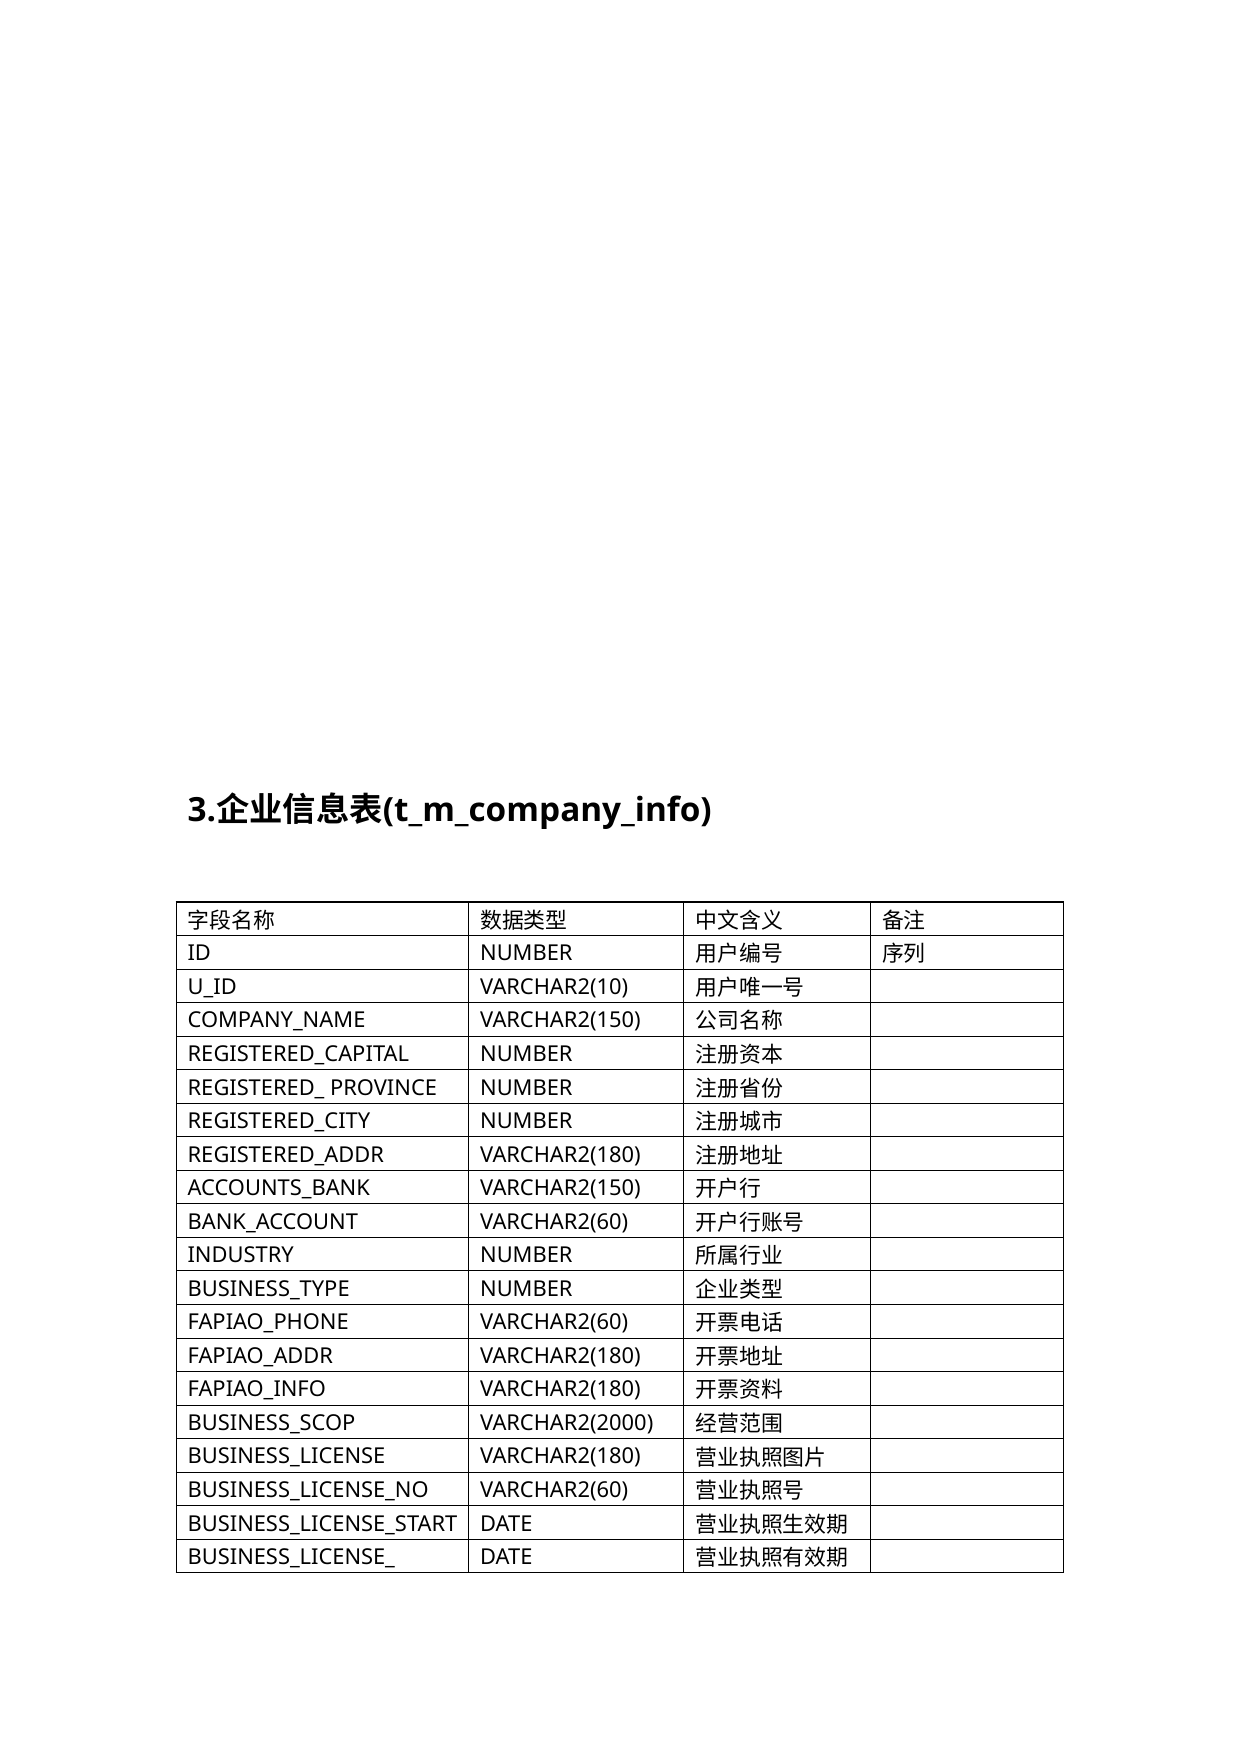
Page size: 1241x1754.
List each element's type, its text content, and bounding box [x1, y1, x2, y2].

table_cell [871, 1473, 1063, 1505]
table_cell 注册省份 [684, 1070, 870, 1103]
subtitle 3.企业信息表(t_m_company_info) [187, 774, 1053, 839]
table_cell FAPIAO_INFO [177, 1372, 468, 1404]
table_cell 注册资本 [684, 1037, 870, 1069]
table_cell 开户行 [684, 1171, 870, 1203]
table_header 数据类型 [469, 903, 683, 935]
table_cell BANK_ACCOUNT [177, 1204, 468, 1237]
table_cell FAPIAO_PHONE [177, 1305, 468, 1337]
table_cell 开票资料 [684, 1372, 870, 1404]
table_cell REGISTERED_CITY [177, 1104, 468, 1136]
table_cell VARCHAR2(180) [469, 1137, 683, 1170]
table_cell VARCHAR2(10) [469, 970, 683, 1002]
table_cell BUSINESS_SCOP [177, 1406, 468, 1438]
table_cell REGISTERED_ADDR [177, 1137, 468, 1170]
table_cell VARCHAR2(150) [469, 1171, 683, 1203]
table_cell 营业执照生效期 [684, 1506, 870, 1539]
table_cell 开票电话 [684, 1305, 870, 1337]
table_cell [871, 1406, 1063, 1438]
table_cell ID [177, 936, 468, 968]
table_cell [871, 1540, 1063, 1572]
table_cell 营业执照号 [684, 1473, 870, 1505]
table_cell 开票地址 [684, 1339, 870, 1371]
table_cell COMPANY_NAME [177, 1003, 468, 1036]
table_cell INDUSTRY [177, 1238, 468, 1270]
table_cell REGISTERED_CAPITAL [177, 1037, 468, 1069]
table_cell 开户行账号 [684, 1204, 870, 1237]
table_cell [871, 1037, 1063, 1069]
table_cell BUSINESS_LICENSE_START [177, 1506, 468, 1539]
table_cell 所属行业 [684, 1238, 870, 1270]
table_cell VARCHAR2(60) [469, 1305, 683, 1337]
table_cell 注册城市 [684, 1104, 870, 1136]
table_cell U_ID [177, 970, 468, 1002]
table_cell [871, 1070, 1063, 1103]
table_cell 注册地址 [684, 1137, 870, 1170]
table_cell [871, 1204, 1063, 1237]
table_header 备注 [871, 903, 1063, 935]
table_cell NUMBER [469, 936, 683, 968]
table_cell NUMBER [469, 1271, 683, 1304]
table_cell VARCHAR2(60) [469, 1473, 683, 1505]
table_cell 营业执照图片 [684, 1439, 870, 1472]
table_cell [871, 1372, 1063, 1404]
table_cell [871, 1339, 1063, 1371]
table_cell [871, 1439, 1063, 1472]
table_cell 营业执照有效期 [684, 1540, 870, 1572]
table_cell [871, 1238, 1063, 1270]
table_cell 序列 [871, 936, 1063, 968]
table_cell 用户编号 [684, 936, 870, 968]
table_cell 公司名称 [684, 1003, 870, 1036]
table_cell [871, 1104, 1063, 1136]
table_cell BUSINESS_TYPE [177, 1271, 468, 1304]
table_cell NUMBER [469, 1070, 683, 1103]
table_header 字段名称 [177, 903, 468, 935]
table_cell [871, 1506, 1063, 1539]
table_cell NUMBER [469, 1104, 683, 1136]
table_cell [871, 1137, 1063, 1170]
table_cell [871, 1171, 1063, 1203]
table_cell BUSINESS_LICENSE [177, 1439, 468, 1472]
table_cell BUSINESS_LICENSE_ EXPIRY [177, 1540, 468, 1572]
table_cell [871, 1305, 1063, 1337]
table_cell 用户唯一号 [684, 970, 870, 1002]
table_cell NUMBER [469, 1037, 683, 1069]
table_cell VARCHAR2(180) [469, 1439, 683, 1472]
table_cell 企业类型 [684, 1271, 870, 1304]
table_cell 经营范围 [684, 1406, 870, 1438]
table_cell VARCHAR2(60) [469, 1204, 683, 1237]
table_cell [871, 1271, 1063, 1304]
table_cell VARCHAR2(180) [469, 1372, 683, 1404]
table_header 中文含义 [684, 903, 870, 935]
table_cell FAPIAO_ADDR [177, 1339, 468, 1371]
table_cell DATE [469, 1506, 683, 1539]
table_cell ACCOUNTS_BANK [177, 1171, 468, 1203]
table_cell BUSINESS_LICENSE_NO [177, 1473, 468, 1505]
table_cell [871, 970, 1063, 1002]
table_cell REGISTERED_ PROVINCE [177, 1070, 468, 1103]
table_cell VARCHAR2(150) [469, 1003, 683, 1036]
table_cell VARCHAR2(180) [469, 1339, 683, 1371]
table_cell [871, 1003, 1063, 1036]
table_cell NUMBER [469, 1238, 683, 1270]
table_cell VARCHAR2(2000) [469, 1406, 683, 1438]
table_cell DATE [469, 1540, 683, 1572]
